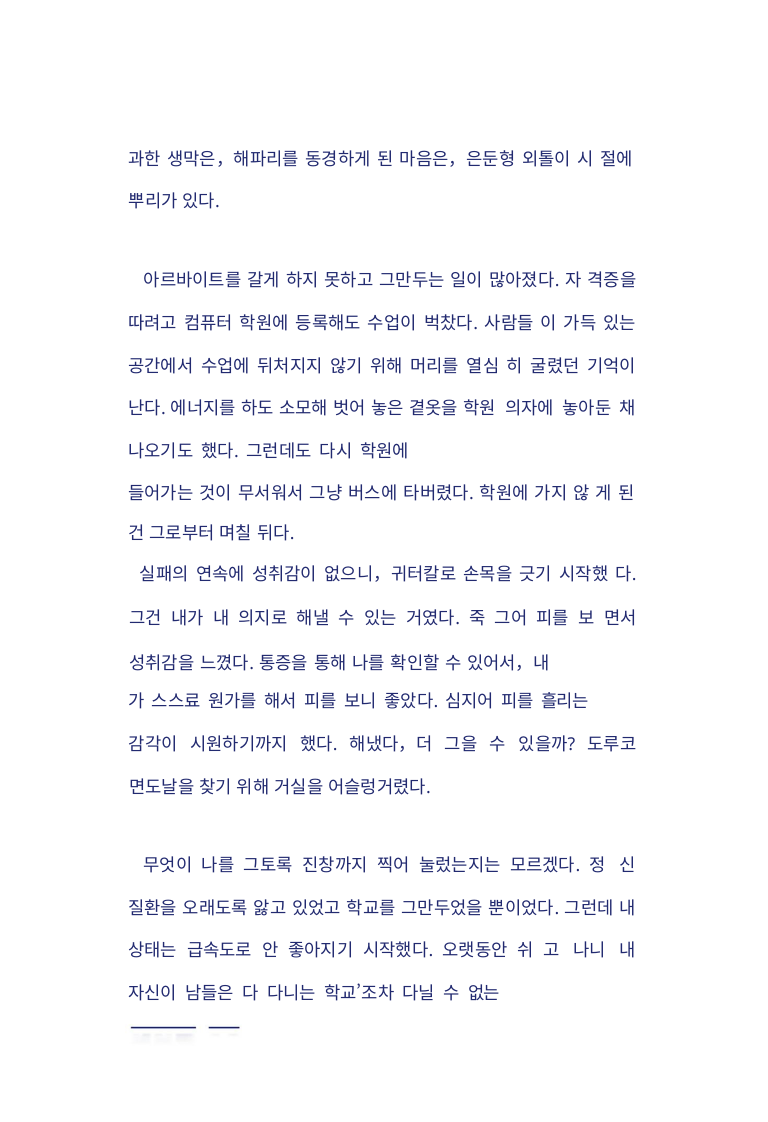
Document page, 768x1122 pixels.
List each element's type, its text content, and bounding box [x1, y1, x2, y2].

text 들어가는 것이 무서워서 그냥 버스에 타버렸다. 학원에 가지 않 게 된 건 그로부터 며칠 뒤다. [128, 479, 635, 545]
text 과한 생막은，해파리를 동경하게 된 마음은，은둔형 외톨이 시 절에 뿌리가 있다. [128, 145, 633, 213]
text 실패의 연속에 성취감이 없으니，귀터칼로 손목을 긋기 시작했 다. 그건 내가 내 의지로 해낼 수 있는 거였다. 죽 그어 피를 보 면서 성취감을 느꼈다. 통증을 통해 나를 확인할 수 있어서，내 [129, 559, 637, 675]
picture [125, 1024, 243, 1046]
text 무엇이 나를 그토록 진창까지 찍어 눌렀는지는 모르겠다. 정 신 질환을 오래도록 앓고 있었고 학교를 그만두었을 뿐이었다. 그런데 내 상태는 급속도로 안 좋아지기 시작했다. 오랫동안 쉬 고 나니 내 자신이 남들은 다 다니는 학교’조차 다닐 수 없는 [128, 851, 636, 1004]
text 아르바이트를 갈게 하지 못하고 그만두는 일이 많아졌다. 자 격증을 따려고 컴퓨터 학원에 등록해도 수업이 벅찼다. 사람들 이 가득 있는 공간에서 수업에 뒤처지지 않기 위해 머리를 열심 히 굴렸던 기억이 난다. 에너지를 하도 소모해 벗어 놓은 곁옷을 학원 의자에 놓아둔 채 나오기도 했다. 그런데도 다시 학원에 [128, 266, 636, 462]
text 감각이 시원하기까지 했다. 해냈다，더 그을 수 있을까? 도루코 면도날을 찾기 위해 거실을 어슬렁거렸다. [129, 730, 636, 798]
text 가 스스료 원가를 해서 피를 보니 좋았다. 심지어 피를 흘리는 [128, 694, 768, 711]
